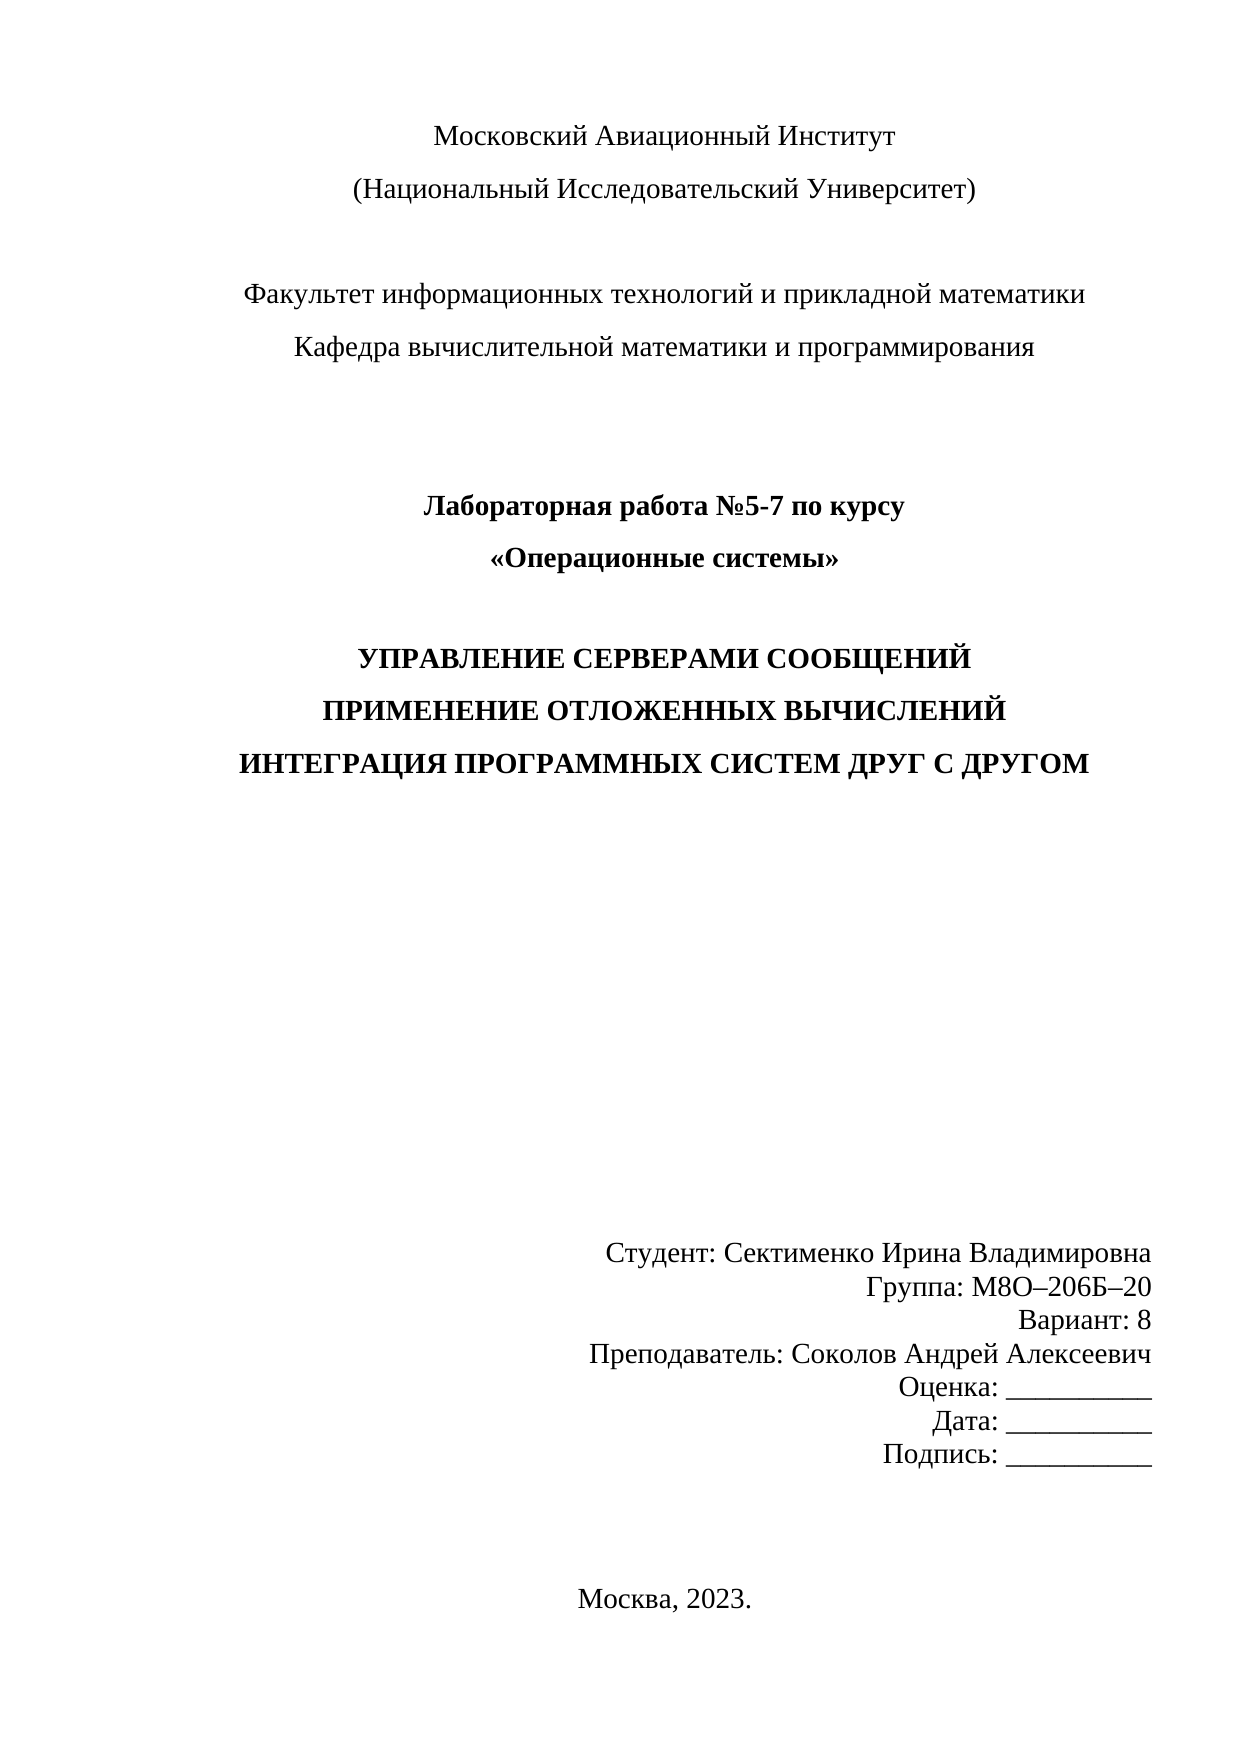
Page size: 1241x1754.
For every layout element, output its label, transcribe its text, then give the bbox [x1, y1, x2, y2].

text Группа: М8О–206Б–20 [767, 1269, 1152, 1302]
text Лабораторная работа №5-7 по курсу [177, 488, 1152, 521]
text Подпись: __________ [177, 1436, 1152, 1470]
text Оценка: __________ [177, 1369, 1152, 1403]
text Московский Авиационный Институт [177, 118, 1152, 152]
text УПРАВЛЕНИЕ СЕРВЕРАМИ СООБЩЕНИЙ [177, 641, 1152, 674]
text Вариант: 8 [767, 1302, 1152, 1336]
text ИНТЕГРАЦИЯ ПРОГРАММНЫХ СИСТЕМ ДРУГ С ДРУГОМ [177, 746, 1152, 780]
text Москва, 2023. [177, 1581, 1152, 1615]
text Кафедра вычислительной математики и программирования [177, 329, 1152, 363]
text ПРИМЕНЕНИЕ ОТЛОЖЕННЫХ ВЫЧИСЛЕНИЙ [177, 693, 1152, 727]
text Преподаватель: Соколов Андрей Алексеевич [177, 1336, 1152, 1369]
text Факультет информационных технологий и прикладной математики [177, 277, 1152, 310]
text Студент: Сектименко Ирина Владимировна [177, 1235, 1152, 1269]
text (Национальный Исследовательский Университет) [177, 171, 1152, 204]
text Дата: __________ [177, 1403, 1152, 1436]
text «Операционные системы» [177, 541, 1152, 574]
